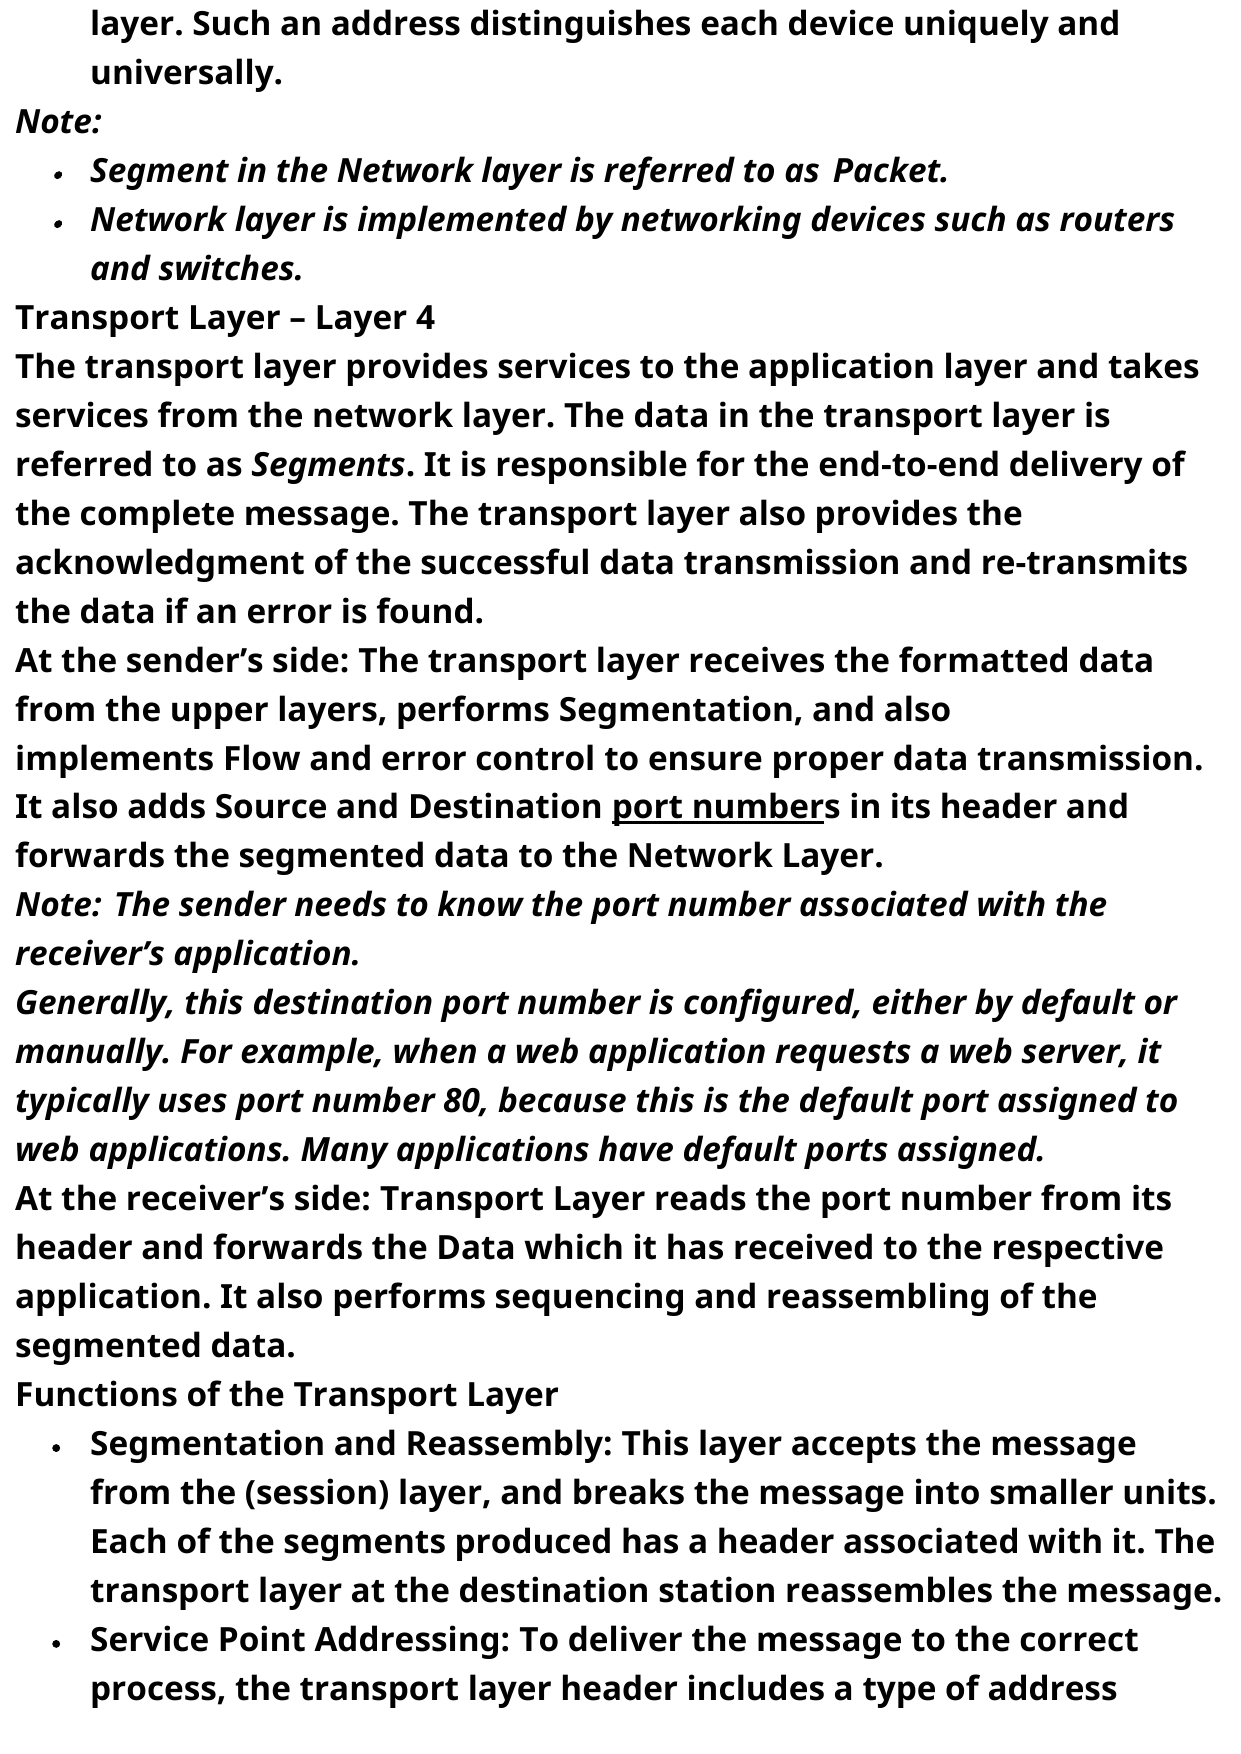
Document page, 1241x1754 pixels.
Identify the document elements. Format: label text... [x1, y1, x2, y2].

text At the receiver’s side: Transport Layer reads the port number from its header and forwards the Data which it has received to the respective application. It also performs sequencing and reassembling of the segmented data. [15, 1175, 1225, 1367]
list Segmentation and Reassembly: This layer accepts the message from the (session) layer, and breaks the message into smaller units. Each of the segments produced has a header associated with it. The transport layer at the destination station reassembles the message. [52, 1420, 1225, 1612]
text Transport Layer – Layer 4 [15, 294, 1225, 339]
text Note: [15, 98, 1225, 143]
text Note: The sender needs to know the port number associated with the receiver’s application. [15, 881, 1225, 976]
text The transport layer provides services to the application layer and takes services from the network layer. The data in the transport layer is referred to as Segments. It is responsible for the end-to-end delivery of the complete message. The transport layer also provides the acknowledgment of the successful data transmission and re-transmits the data if an error is found. [15, 343, 1225, 633]
text At the sender’s side: The transport layer receives the formatted data from the upper layers, performs Segmentation, and also implements Flow and error control to ensure proper data transmission. It also adds Source and Destination port numbers in its header and forwards the segmented data to the Network Layer. [15, 636, 1225, 878]
text Generally, this destination port number is configured, either by default or manually. For example, when a web application requests a web server, it typically uses port number 80, because this is the default port assigned to web applications. Many applications have default ports assigned. [15, 979, 1225, 1171]
list Network layer is implemented by networking devices such as routers and switches. [52, 196, 1225, 290]
text Functions of the Transport Layer [15, 1371, 1225, 1416]
list Segment in the Network layer is referred to as Packet. [52, 147, 1225, 192]
